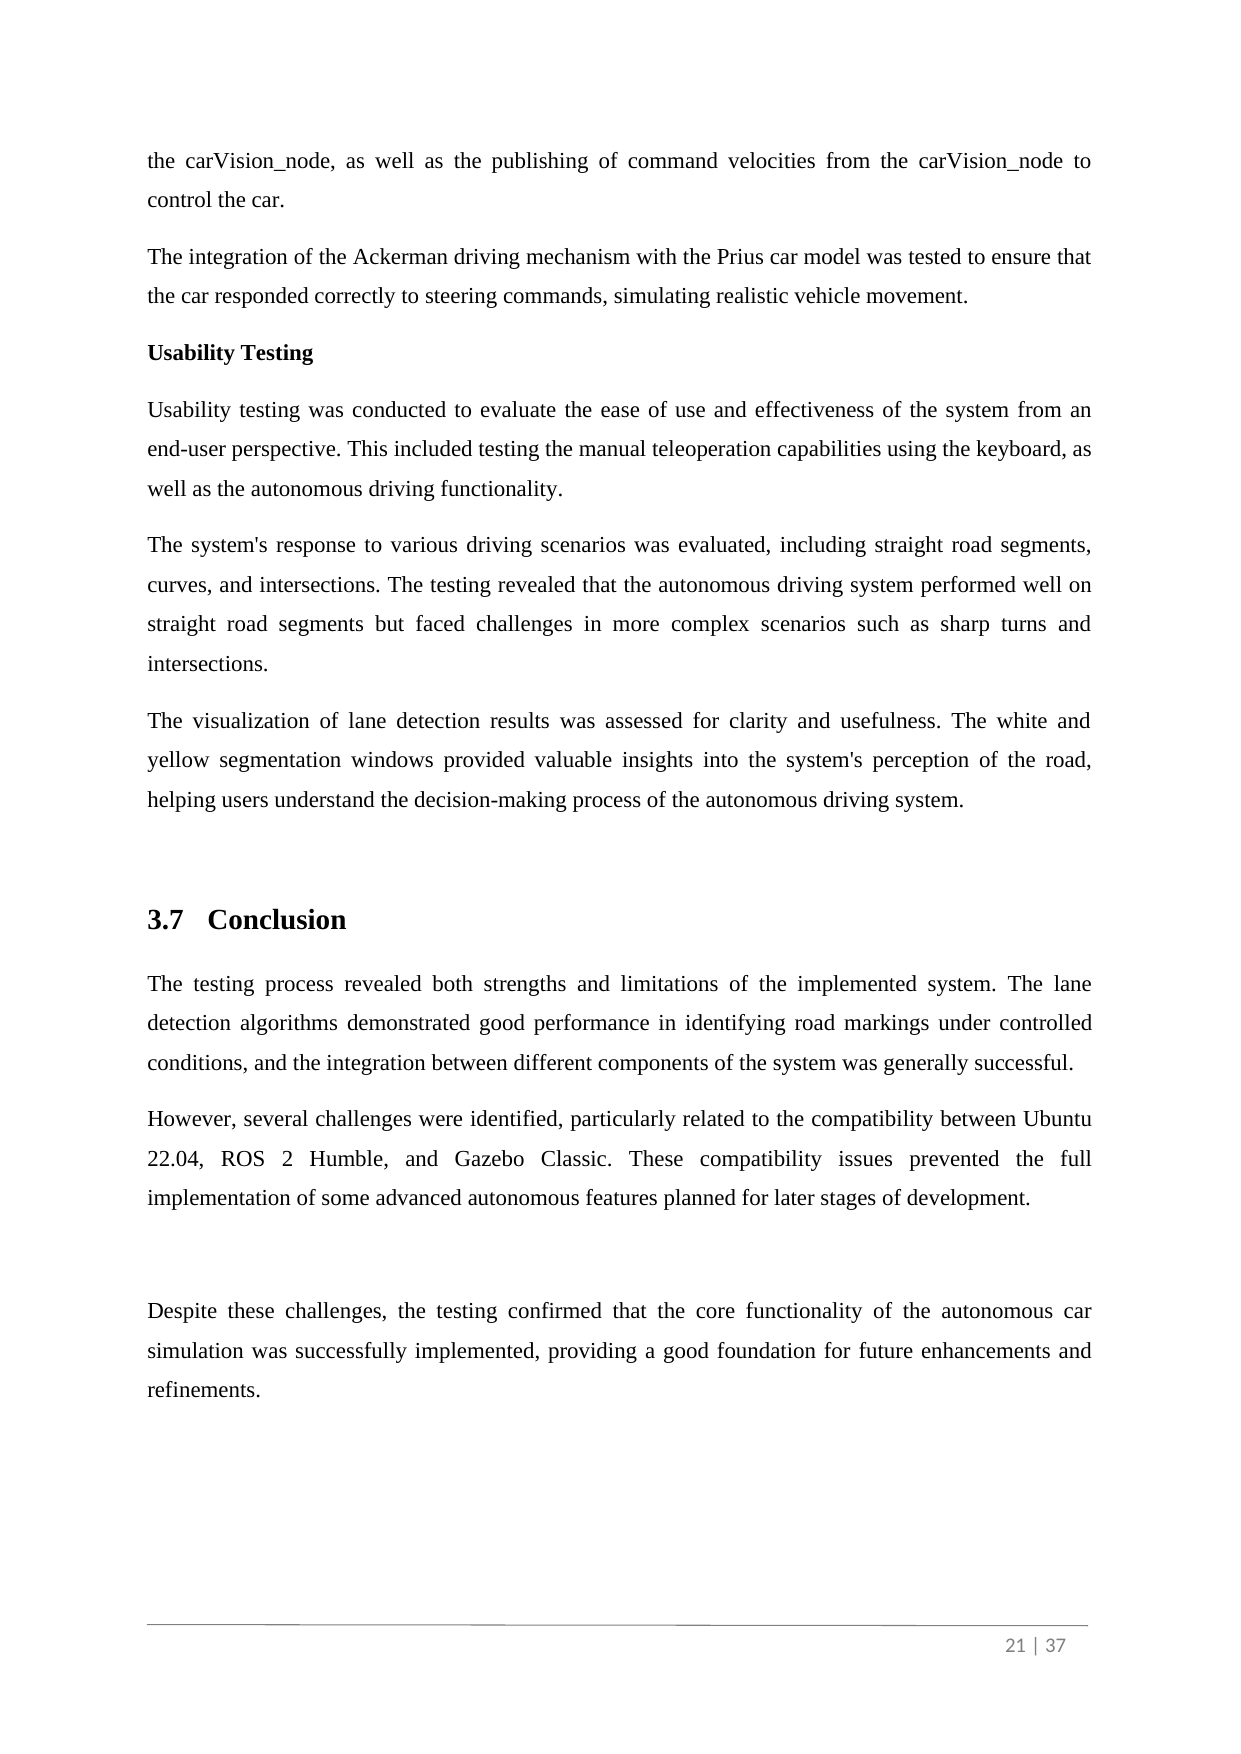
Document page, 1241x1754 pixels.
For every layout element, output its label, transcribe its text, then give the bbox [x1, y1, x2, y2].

text The integration of the Ackerman driving mechanism with the Prius car model was tested to ensure that the car responded correctly to steering commands, simulating realistic vehicle movement. [147, 243, 1093, 309]
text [147, 147, 1093, 213]
text Despite these challenges, the testing confirmed that the core functionality of the autonomous car simulation was successfully implemented, providing a good foundation for future enhancements and refinements. [147, 1297, 1093, 1403]
text Usability Testing [147, 339, 1093, 366]
text The visualization of lane detection results was assessed for clarity and usefulness. The white and yellow segmentation windows provided valuable insights into the system's perception of the road, helping users understand the decision-making process of the autonomous driving system. [147, 707, 1093, 812]
text The testing process revealed both strengths and limitations of the implemented system. The lane detection algorithms demonstrated good performance in identifying road markings under controlled conditions, and the integration between different components of the system was generally successful. [147, 969, 1093, 1075]
text However, several challenges were identified, particularly related to the compatibility between Ubuntu 22.04, ROS 2 Humble, and Gazebo Classic. These compatibility issues prevented the full implementation of some advanced autonomous features planned for later stages of development. [147, 1105, 1093, 1211]
subtitle Conclusion [147, 902, 1093, 936]
text The system's response to various driving scenarios was evaluated, including straight road segments, curves, and intersections. The testing revealed that the autonomous driving system performed well on straight road segments but faced challenges in more complex scenarios such as sharp turns and intersections. [147, 532, 1093, 676]
text Usability testing was conducted to evaluate the ease of use and effectiveness of the system from an end-user perspective. This included testing the manual teleoperation capabilities using the keyboard, as well as the autonomous driving functionality. [147, 396, 1093, 501]
